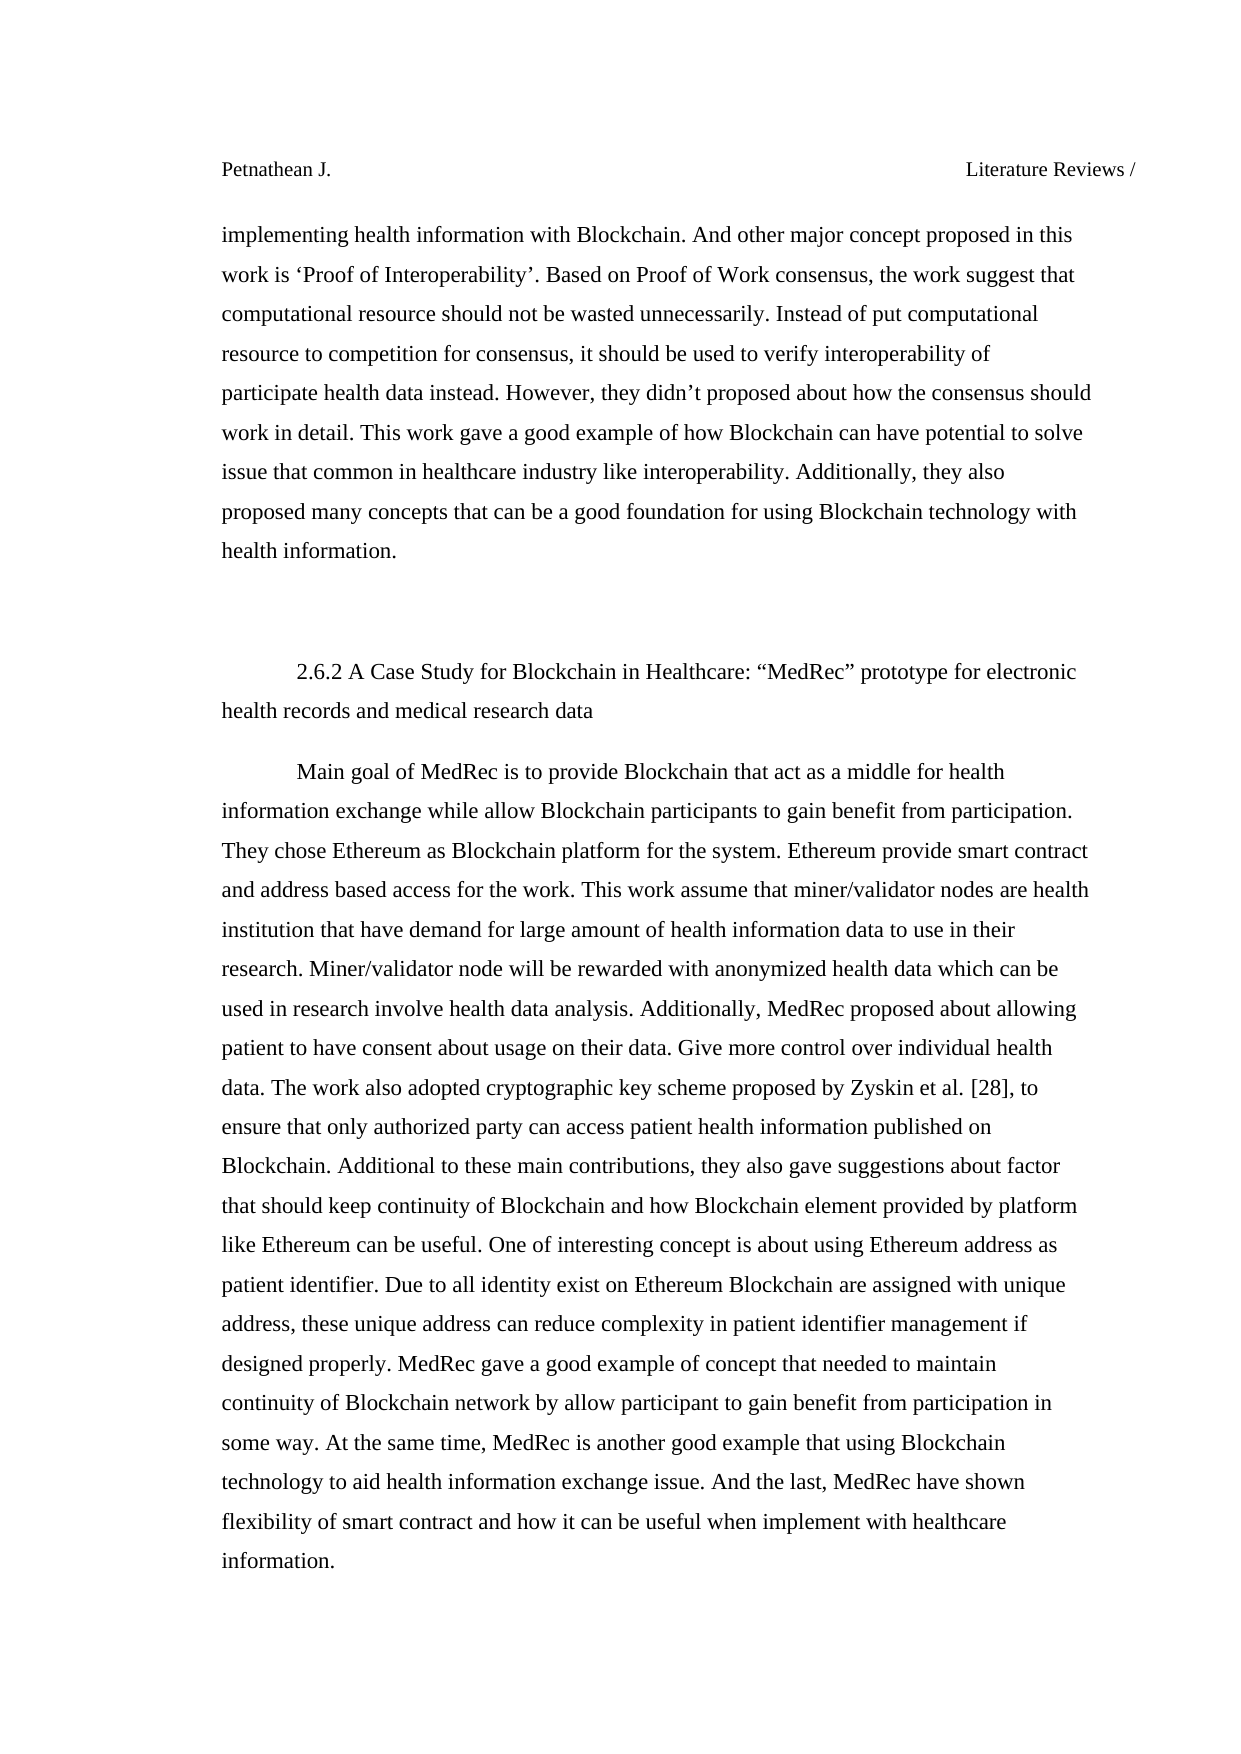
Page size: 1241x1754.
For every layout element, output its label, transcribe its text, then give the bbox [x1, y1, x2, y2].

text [221, 221, 1092, 564]
text Main goal of MedRec is to provide Blockchain that act as a middle for health information exchange while allow Blockchain participants to gain benefit from participation. They chose Ethereum as Blockchain platform for the system. Ethereum provide smart contract and address based access for the work. This work assume that miner/validator nodes are health institution that have demand for large amount of health information data to use in their research. Miner/validator node will be rewarded with anonymized health data which can be used in research involve health data analysis. Additionally, MedRec proposed about allowing patient to have consent about usage on their data. Give more control over individual health data. The work also adopted cryptographic key scheme proposed by Zyskin et al. [28], to ensure that only authorized party can access patient health information published on Blockchain. Additional to these main contributions, they also gave suggestions about factor that should keep continuity of Blockchain and how Blockchain element provided by platform like Ethereum can be useful. One of interesting concept is about using Ethereum address as patient identifier. Due to all identity exist on Ethereum Blockchain are assigned with unique address, these unique address can reduce complexity in patient identifier management if designed properly. MedRec gave a good example of concept that needed to maintain continuity of Blockchain network by allow participant to gain benefit from participation in some way. At the same time, MedRec is another good example that using Blockchain technology to aid health information exchange issue. And the last, MedRec have shown flexibility of smart contract and how it can be useful when implement with healthcare information. [221, 758, 1092, 1574]
text 2.6.2 A Case Study for Blockchain in Healthcare: “MedRec” prototype for electronic health records and medical research data [221, 658, 1092, 724]
